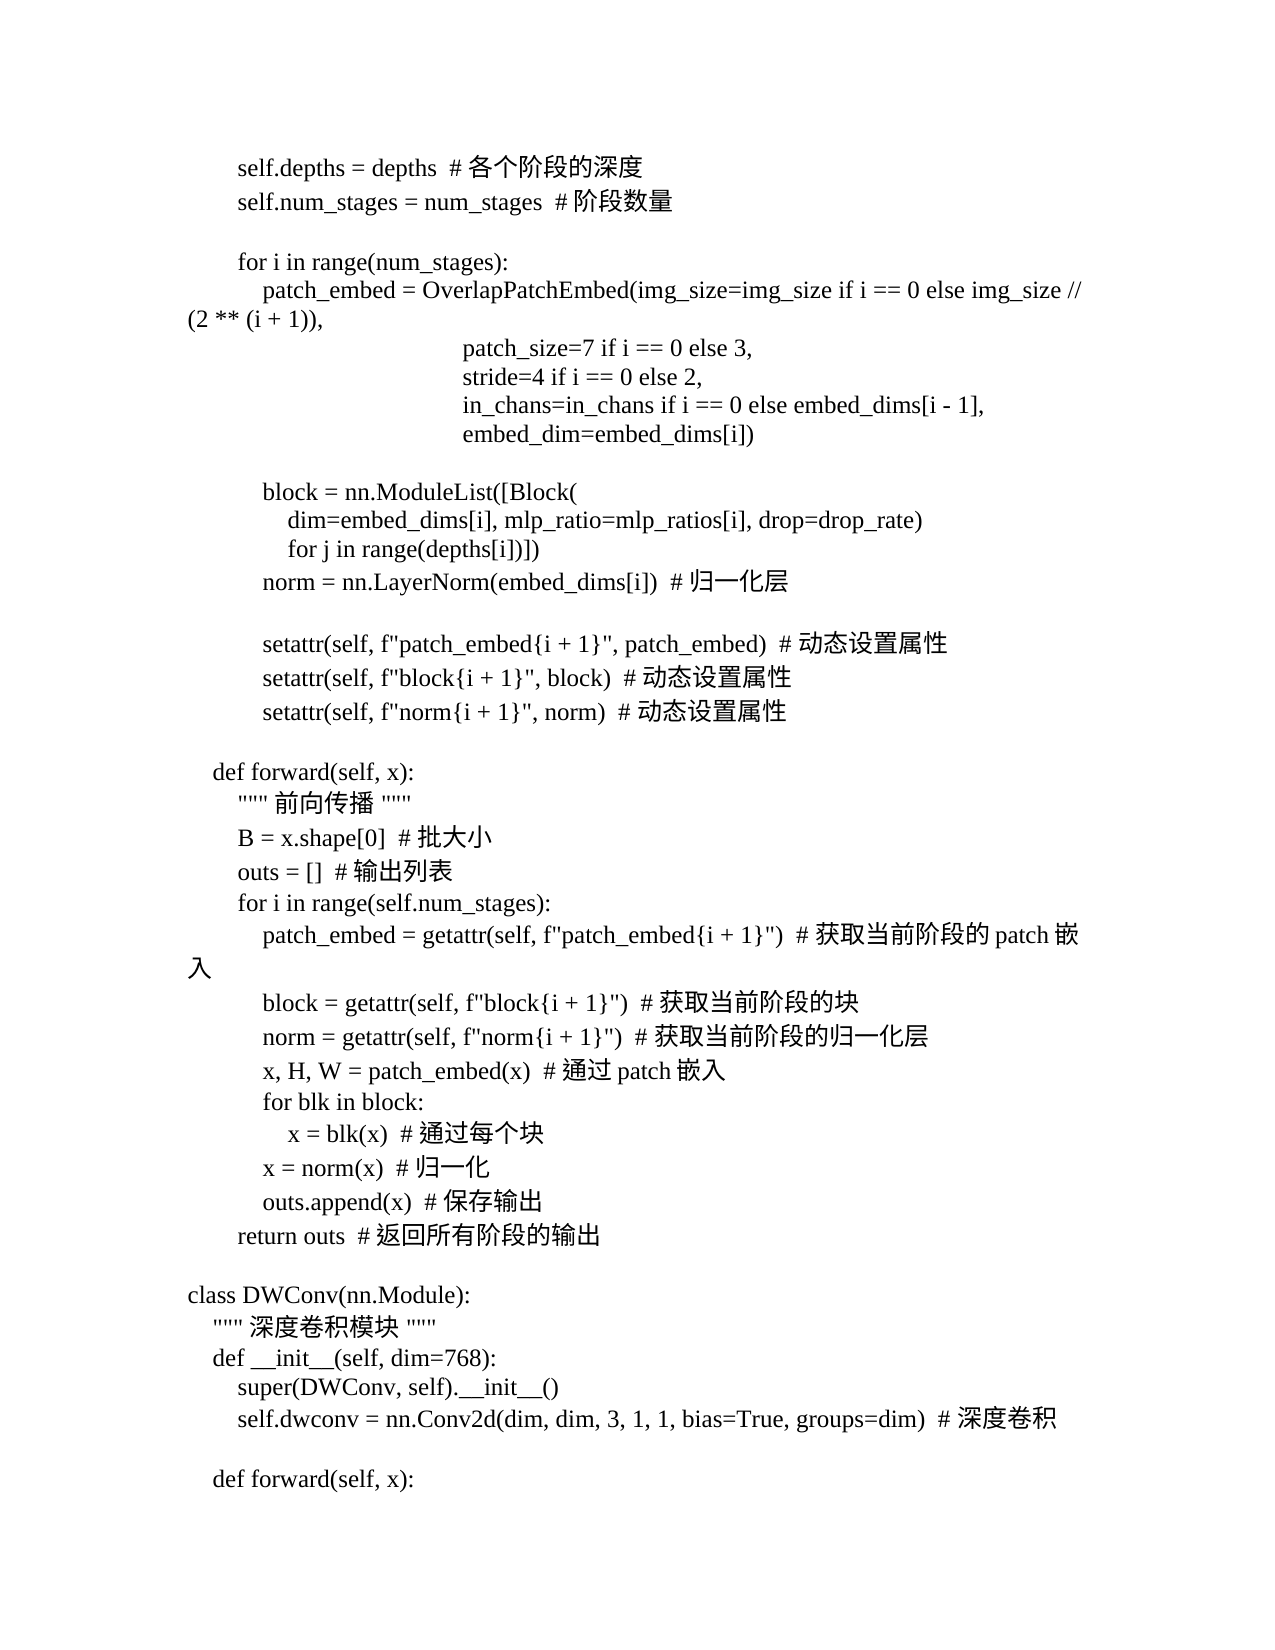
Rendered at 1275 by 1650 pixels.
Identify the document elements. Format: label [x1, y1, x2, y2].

text [187, 150, 1087, 1492]
